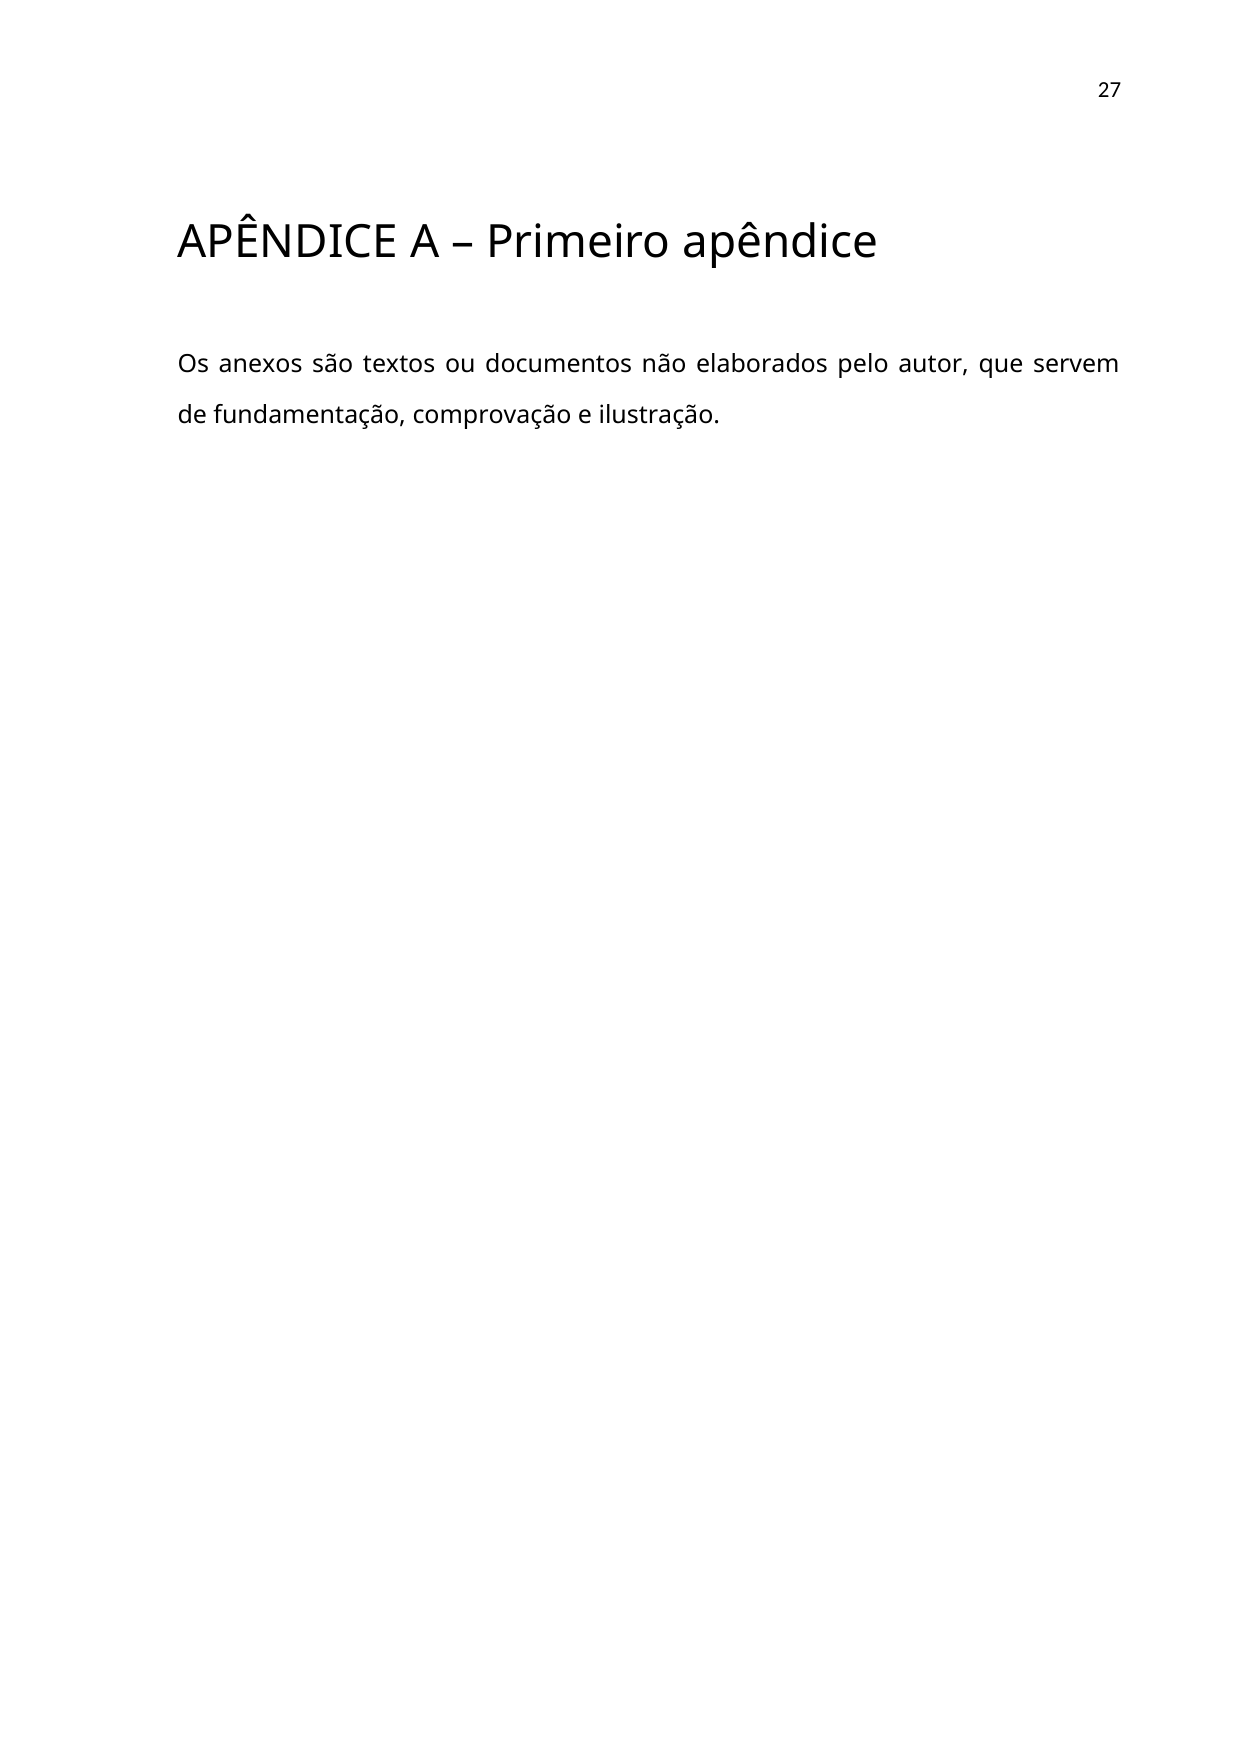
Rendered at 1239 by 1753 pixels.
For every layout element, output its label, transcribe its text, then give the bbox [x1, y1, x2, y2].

subtitle APÊNDICE A – Primeiro apêndice [177, 208, 1121, 271]
text Os anexos são textos ou documentos não elaborados pelo autor, que servem de fundamentação, comprovação e ilustração. [177, 346, 1121, 431]
